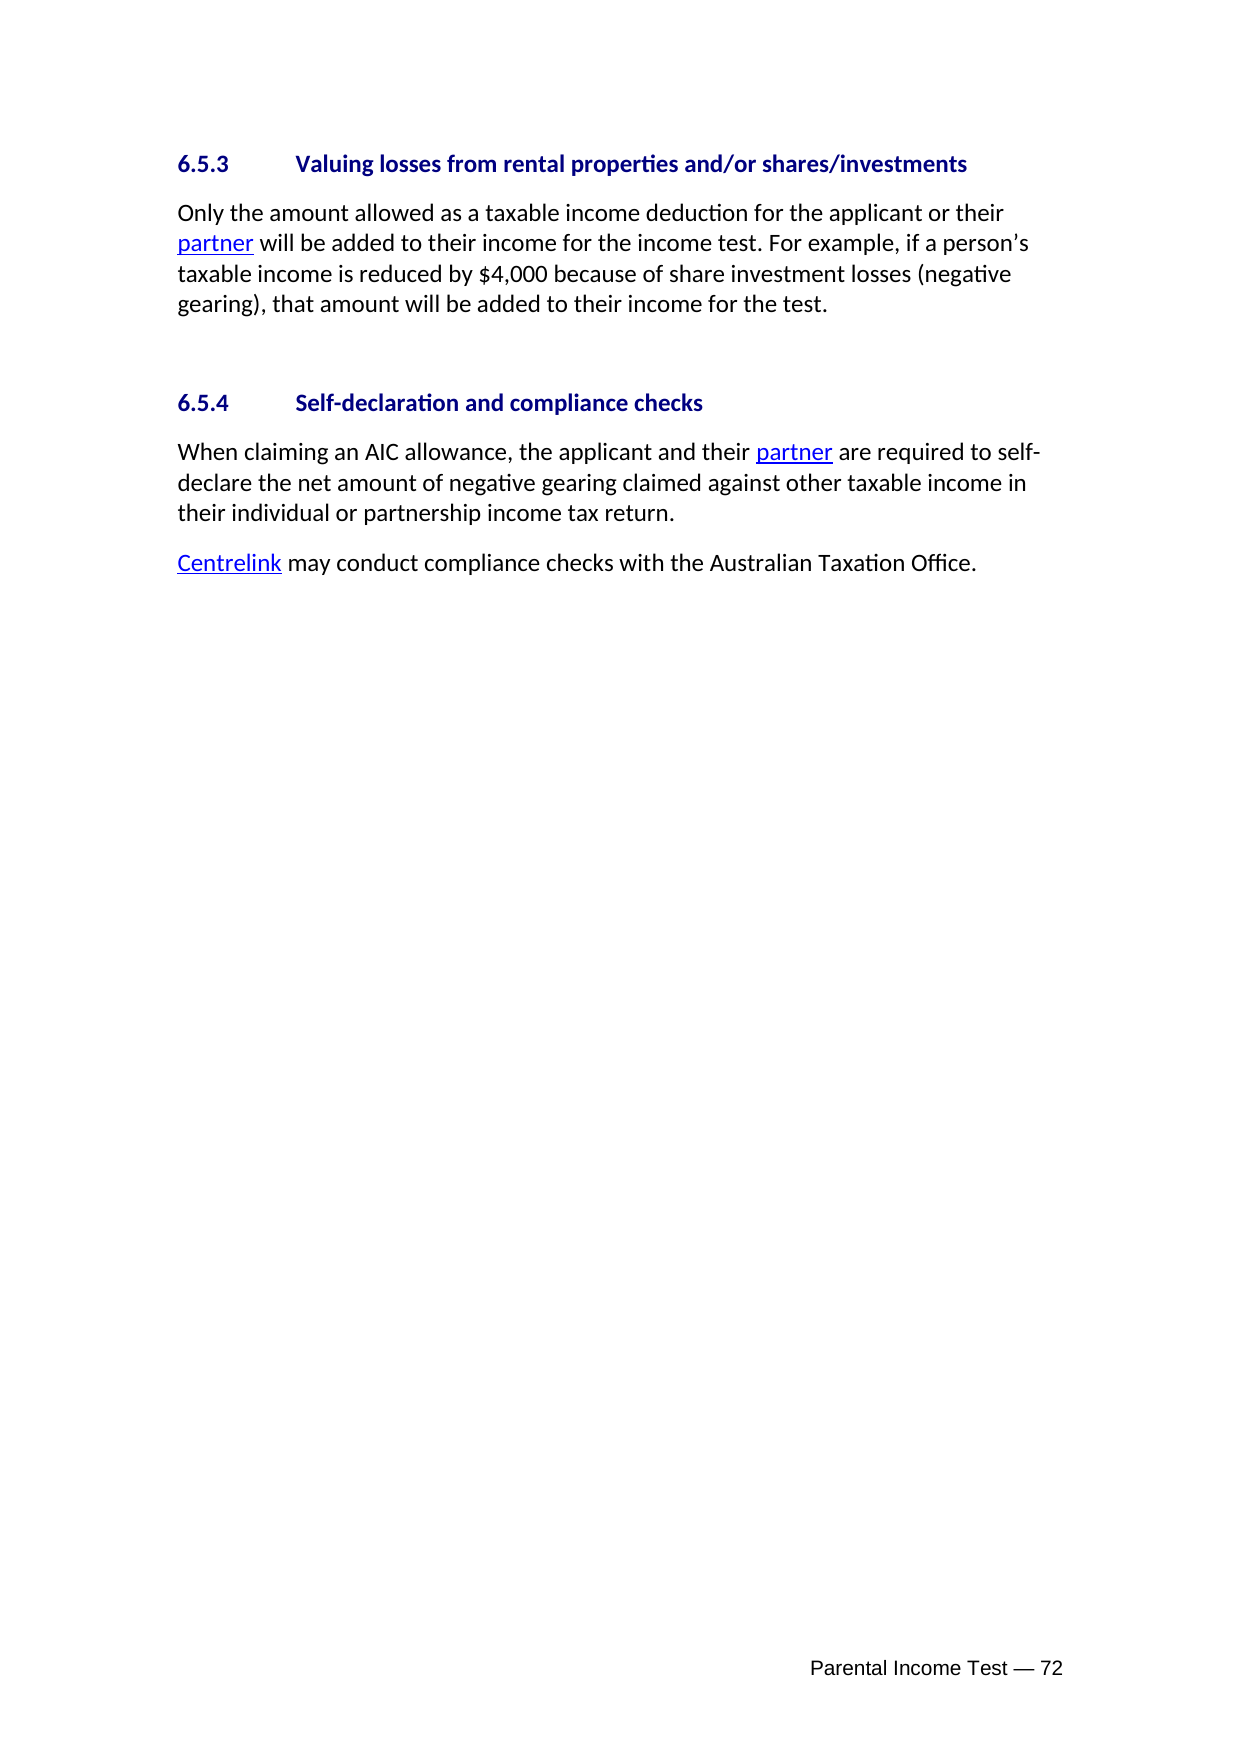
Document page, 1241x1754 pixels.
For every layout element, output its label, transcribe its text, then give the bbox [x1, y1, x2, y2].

text Centrelink may conduct compliance checks with the Australian Taxation Office. [177, 547, 1063, 577]
text Only the amount allowed as a taxable income deduction for the applicant or their partner will be added to their income for the income test. For example, if a person’s taxable income is reduced by $4,000 because of share investment losses (negative gearing), that amount will be added to their income for the test. [177, 197, 1063, 319]
subtitle 6.5.3 Valuing losses from rental properties and/or shares/investments [177, 148, 1063, 178]
text When claiming an AIC allowance, the applicant and their partner are required to self-declare the net amount of negative gearing claimed against other taxable income in their individual or partnership income tax return. [177, 436, 1063, 528]
subtitle 6.5.4 Self-declaration and compliance checks [177, 387, 1063, 418]
